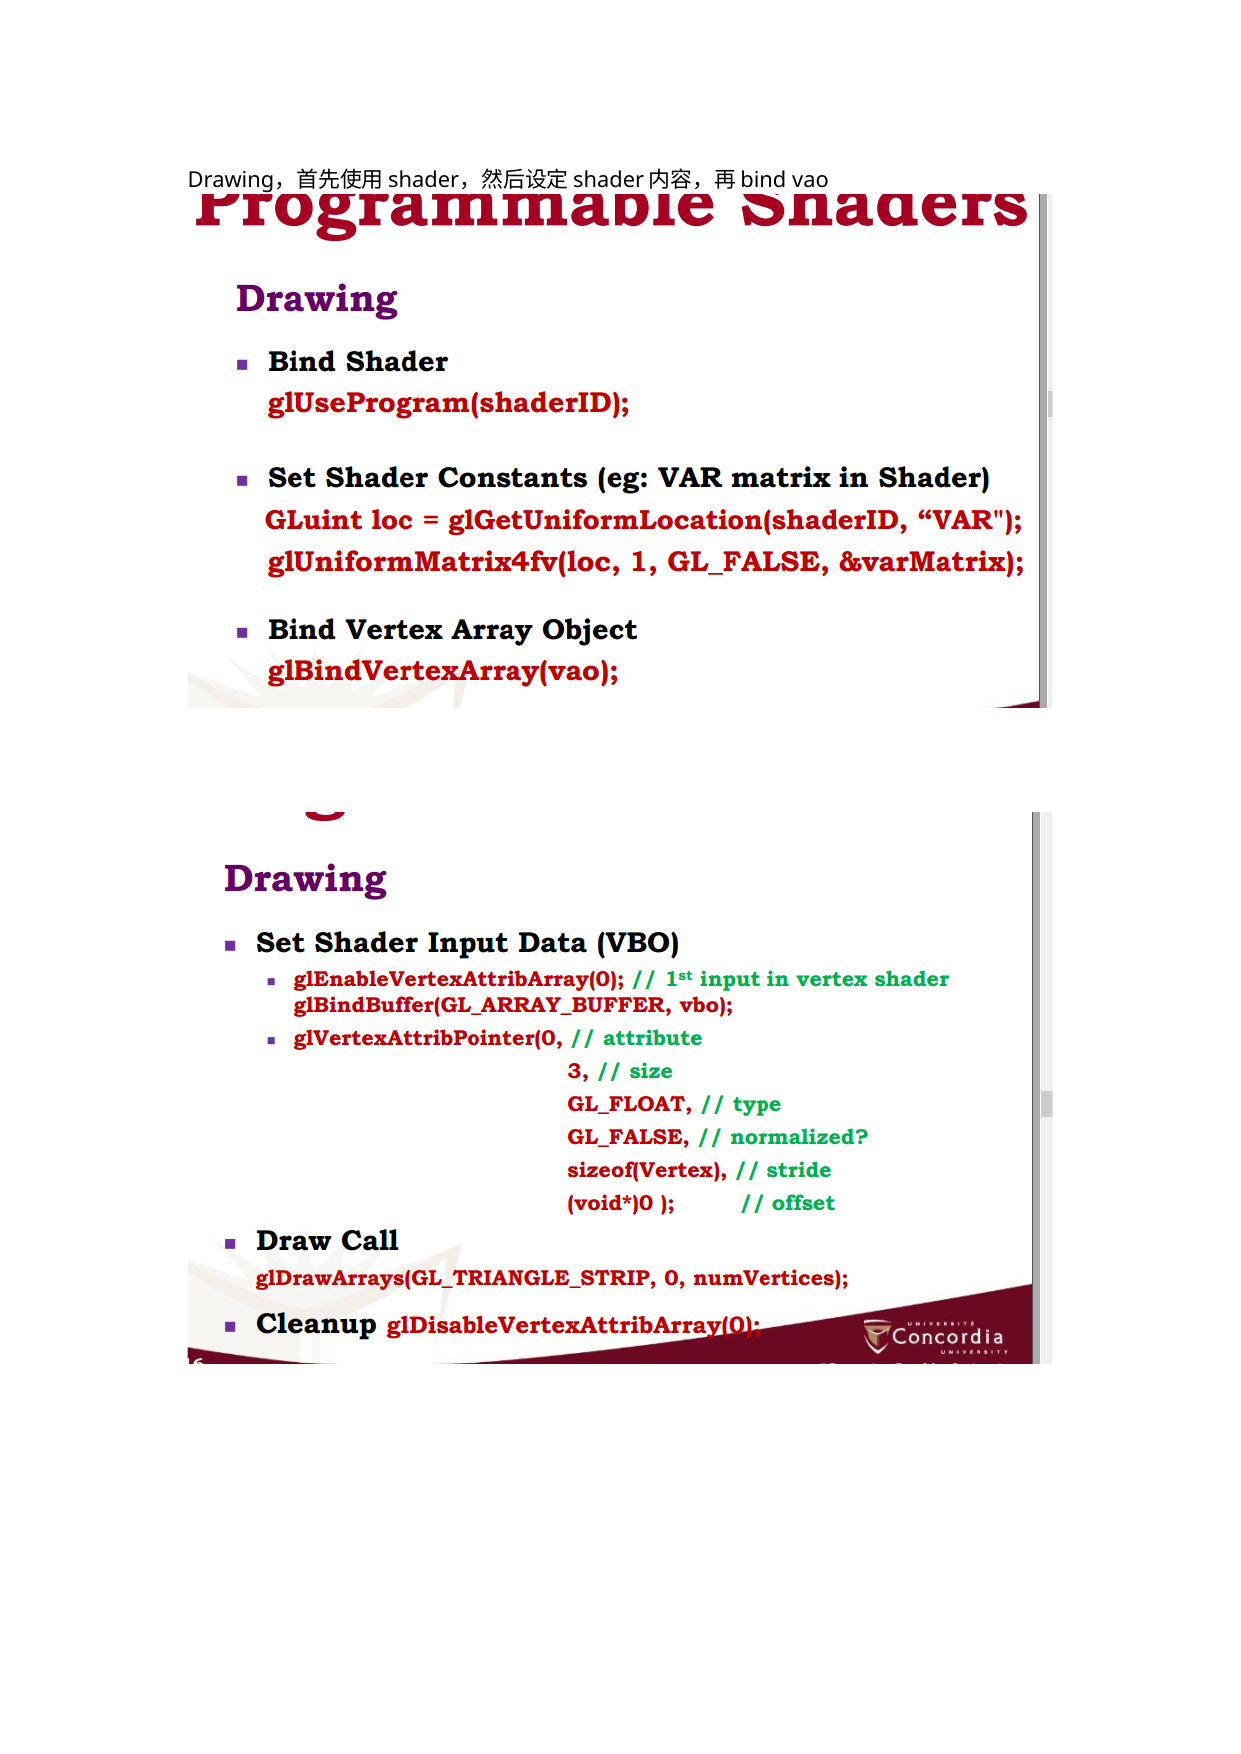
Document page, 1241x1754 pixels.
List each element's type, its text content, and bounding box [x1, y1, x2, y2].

picture [187, 194, 1053, 708]
text Drawing，首先使用shader，然后设定shader内容，再bind vao [187, 162, 1053, 194]
picture [187, 812, 1053, 1364]
